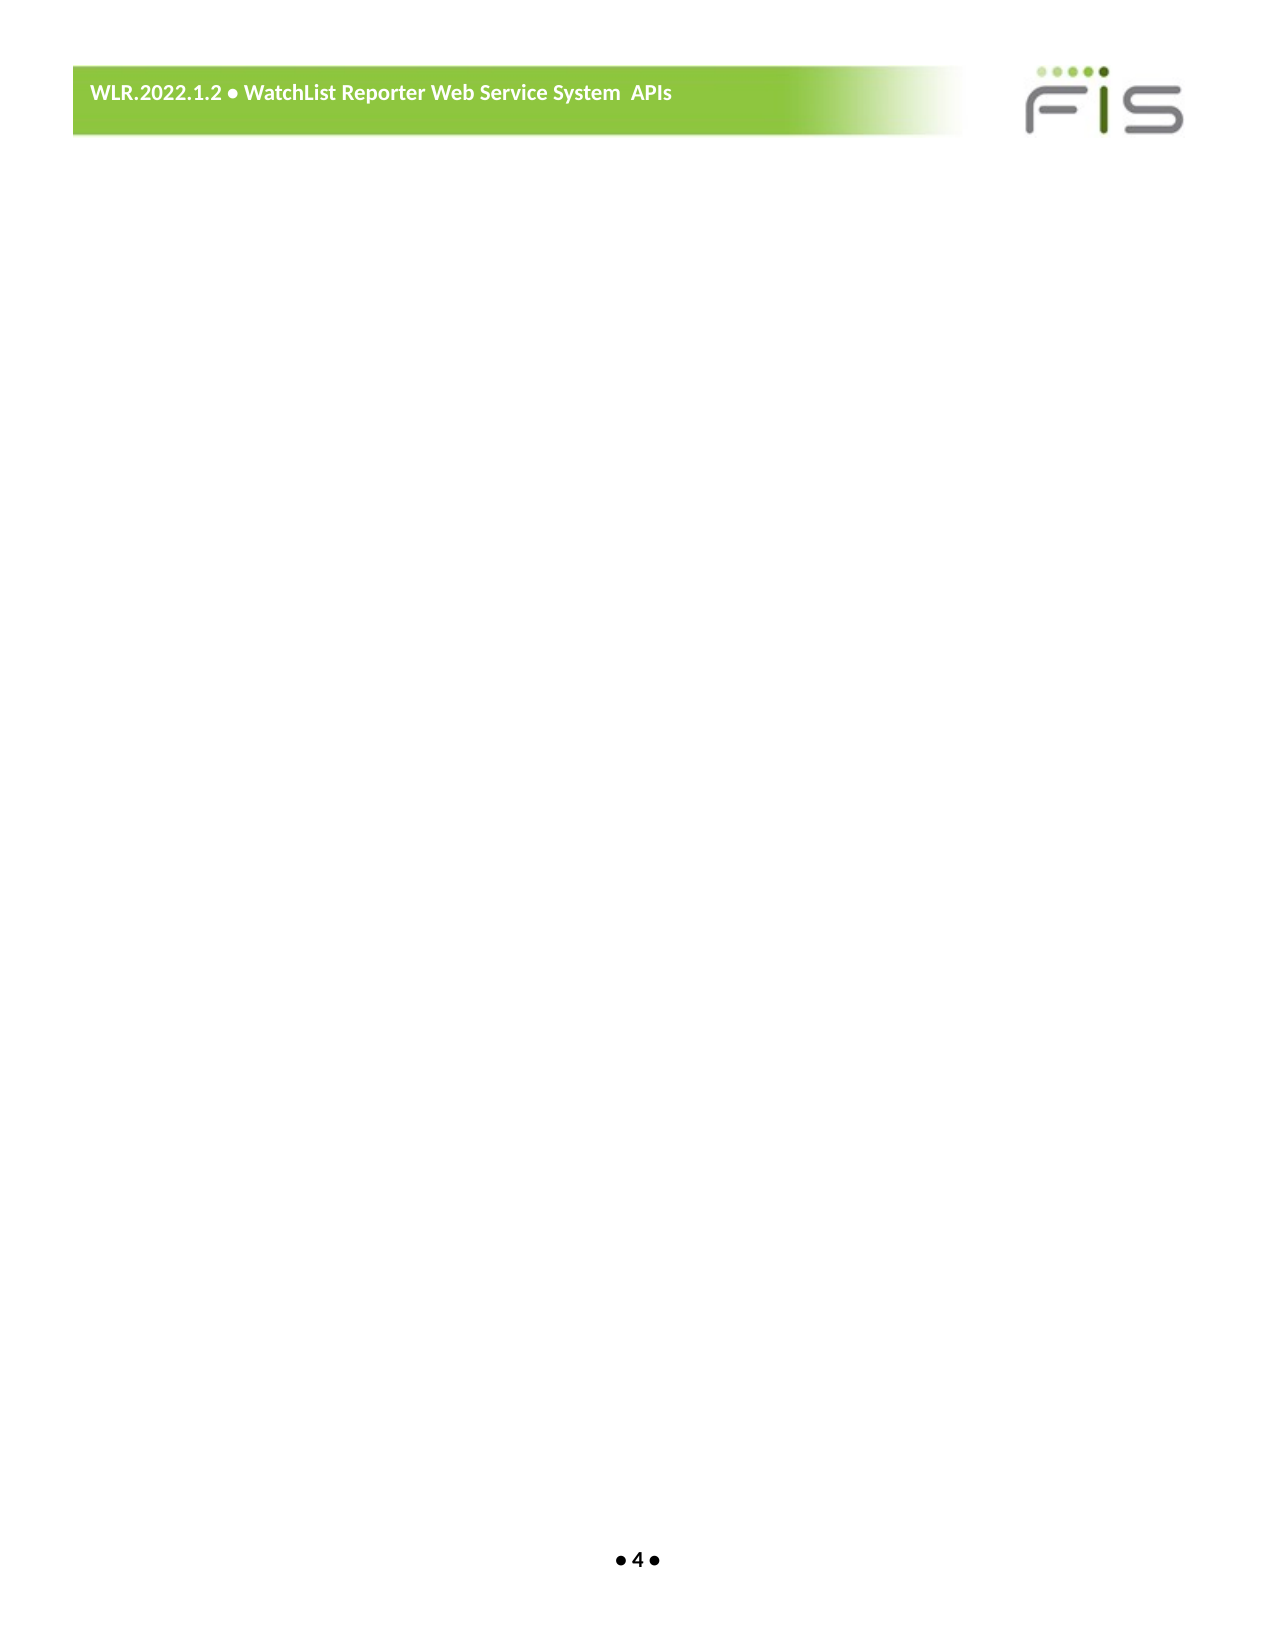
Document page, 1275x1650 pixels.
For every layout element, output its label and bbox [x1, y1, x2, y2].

picture [73, 65, 1185, 138]
